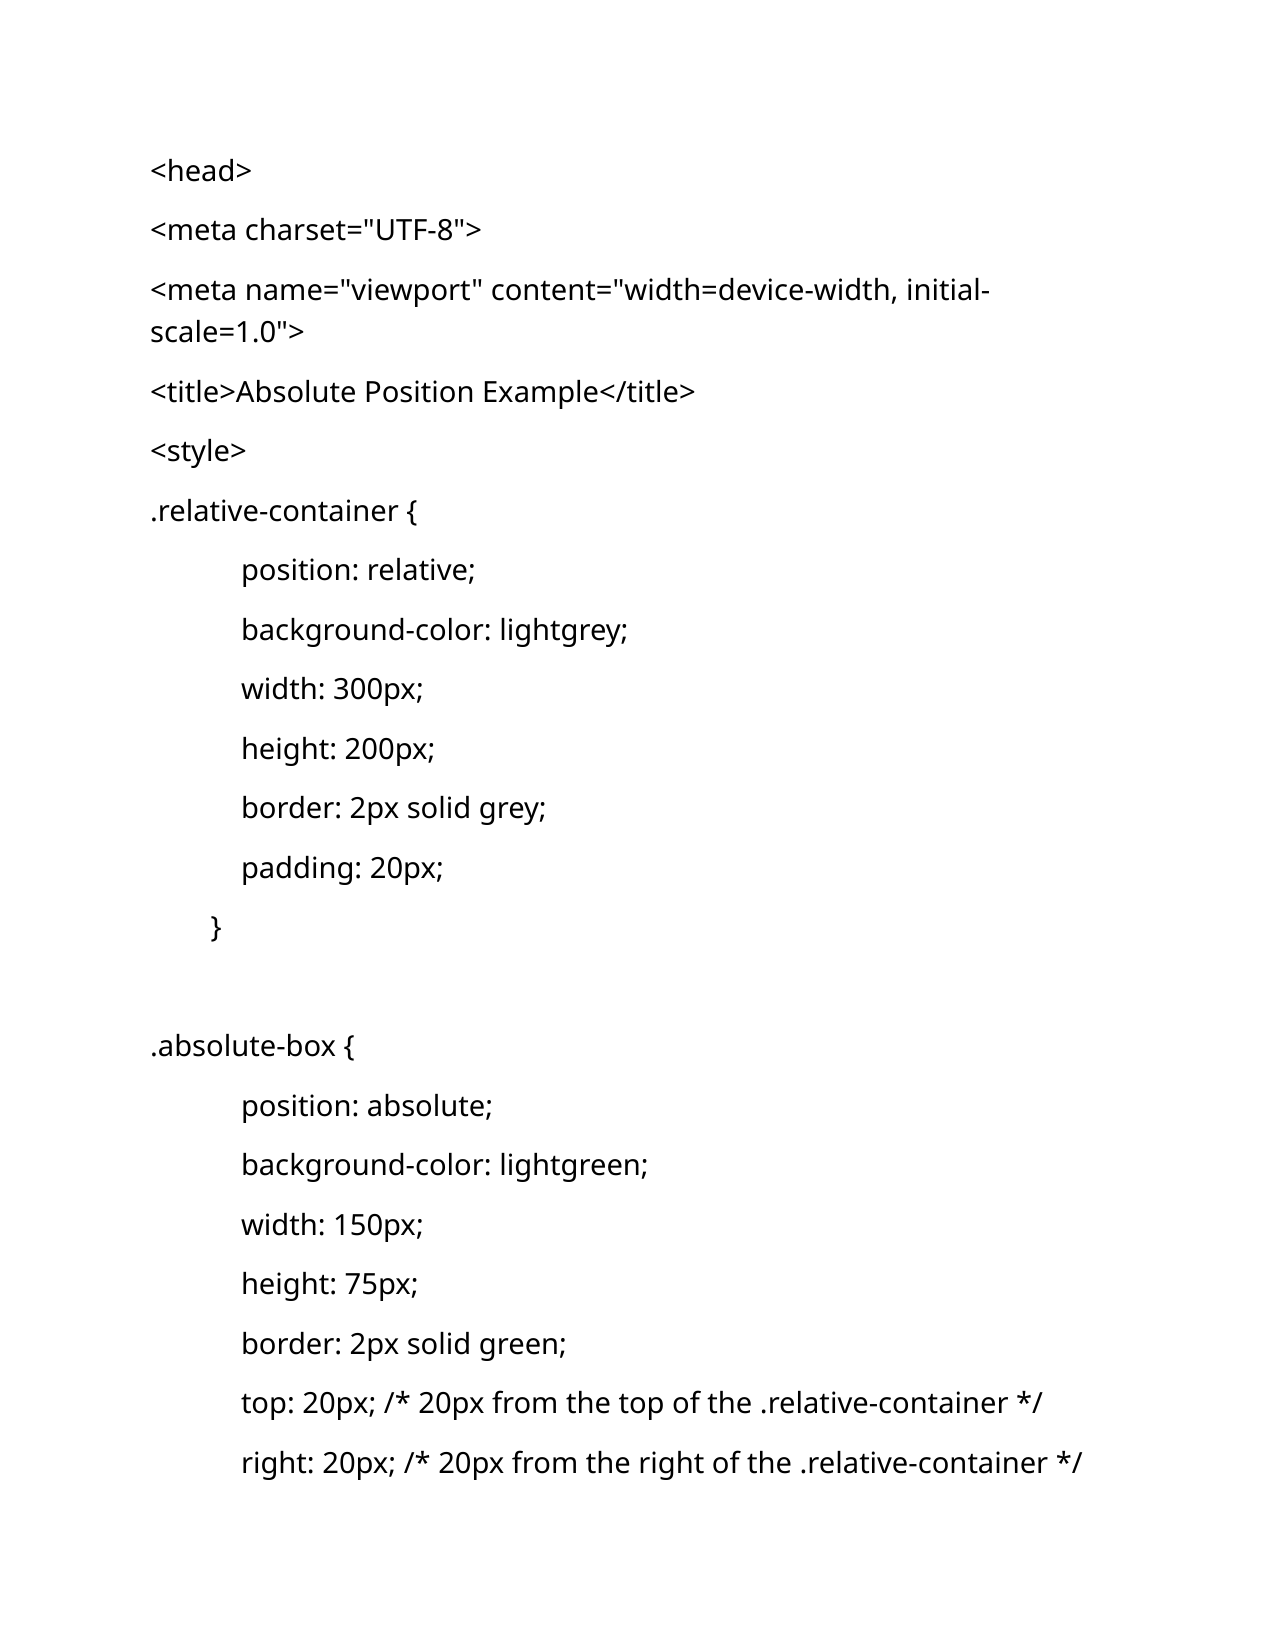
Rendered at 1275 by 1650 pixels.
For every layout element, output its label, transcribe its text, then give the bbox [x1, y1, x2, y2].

text .relative-container { [150, 490, 1125, 530]
text background-color: lightgreen; [150, 1144, 1125, 1184]
text <title>Absolute Position Example</title> [150, 371, 1125, 411]
text padding: 20px; [150, 847, 1125, 887]
text background-color: lightgrey; [150, 609, 1125, 649]
text .absolute-box { [150, 1026, 1125, 1065]
text height: 200px; [150, 728, 1125, 768]
text right: 20px; /* 20px from the right of the .relative-container */ [150, 1442, 1125, 1482]
text width: 150px; [150, 1204, 1125, 1244]
text border: 2px solid green; [150, 1323, 1125, 1363]
text } [150, 907, 1125, 946]
text <meta charset="UTF-8"> [150, 209, 1125, 249]
text <style> [150, 431, 1125, 470]
text height: 75px; [150, 1263, 1125, 1303]
text top: 20px; /* 20px from the top of the .relative-container */ [150, 1382, 1125, 1422]
text <meta name="viewport" content="width=device-width, initial-scale=1.0"> [150, 269, 1125, 351]
text position: absolute; [150, 1085, 1125, 1125]
text border: 2px solid grey; [150, 788, 1125, 827]
text width: 300px; [150, 669, 1125, 708]
text position: relative; [150, 550, 1125, 589]
text <head> [150, 150, 1125, 190]
